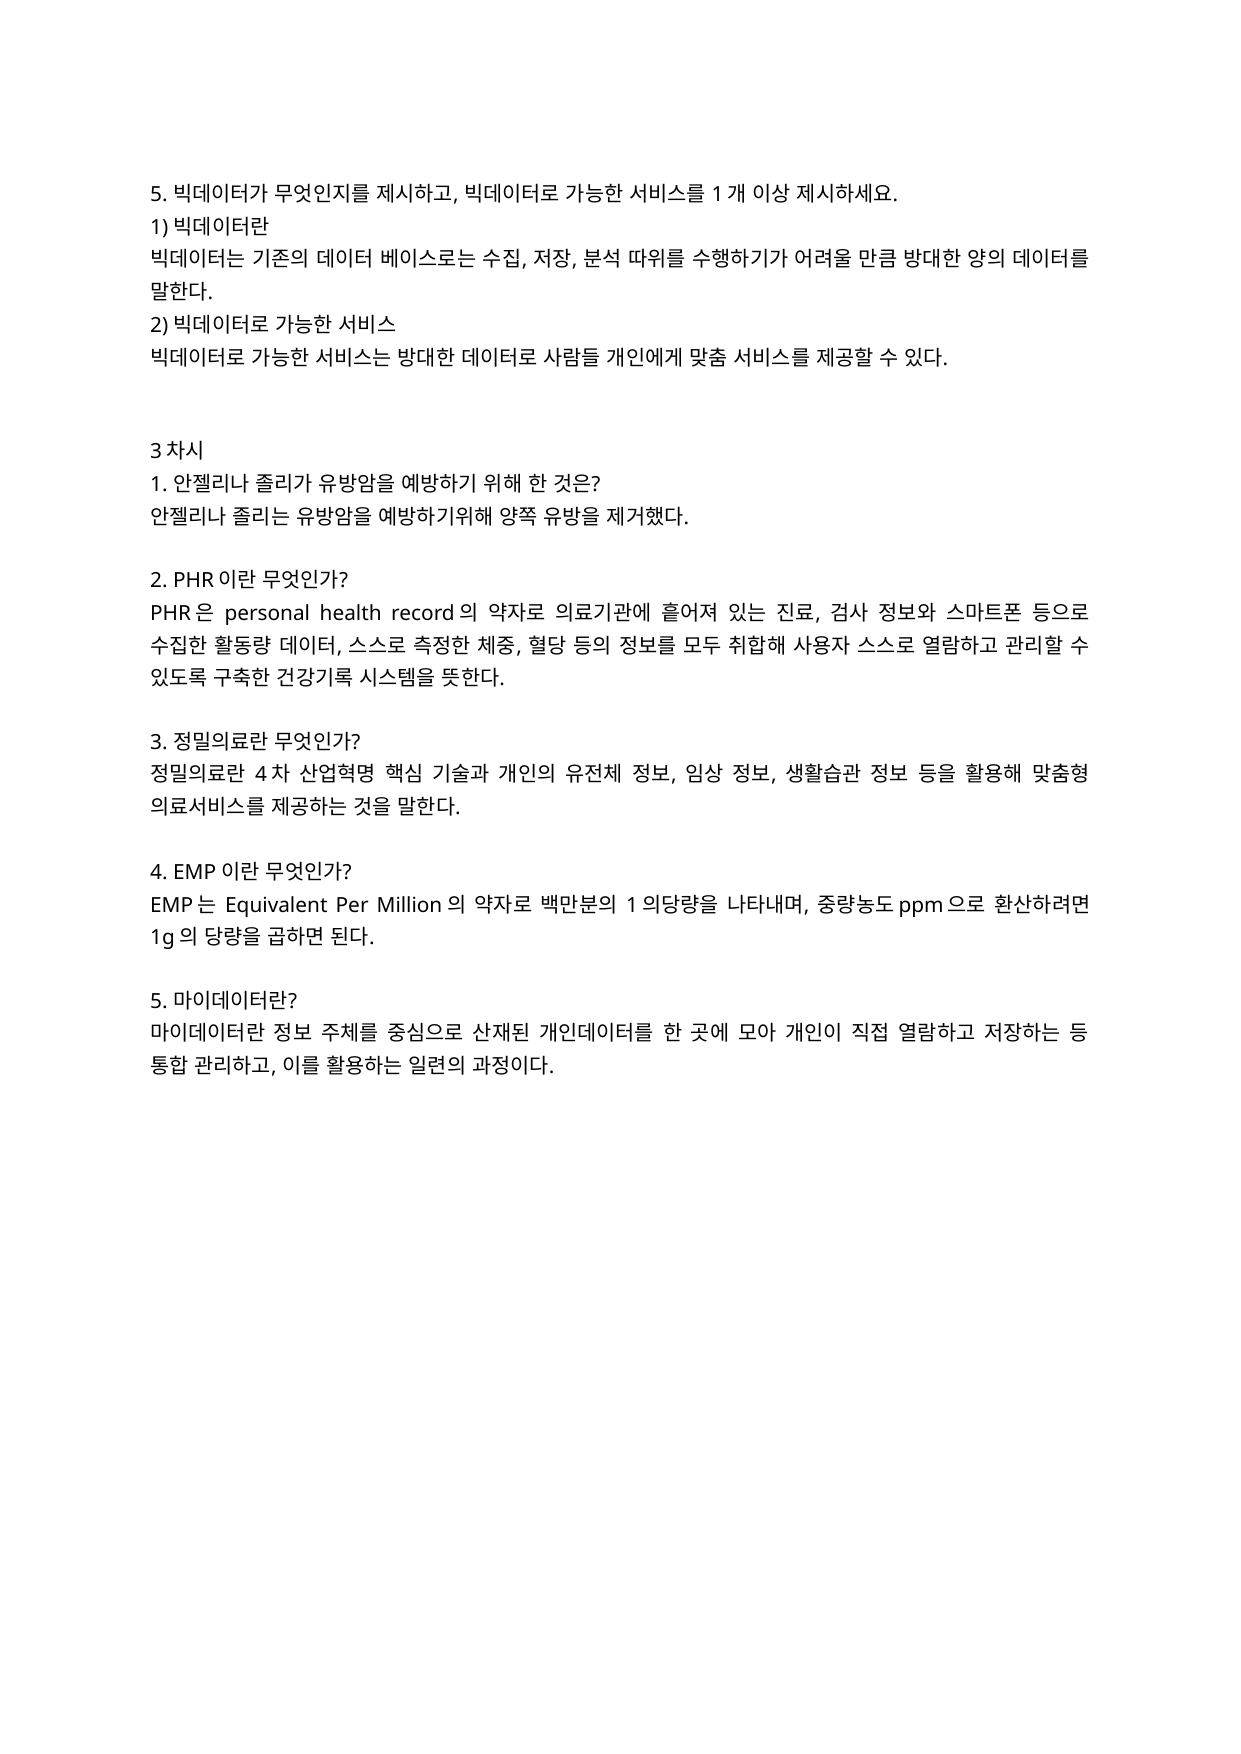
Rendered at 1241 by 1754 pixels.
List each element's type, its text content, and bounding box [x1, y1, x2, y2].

text 2. PHR이란 무엇인가? [150, 563, 1090, 594]
text 2) 빅데이터로 가능한 서비스 [150, 308, 1090, 338]
text 정밀의료란 4차 산업혁명 핵심 기술과 개인의 유전체 정보, 임상 정보, 생활습관 정보 등을 활용해 맞춤형 의료서비스를 제공하는 것을 말한다. [150, 758, 1090, 821]
text EMP는 Equivalent Per Million의 약자로 백만분의 1의당량을 나타내며, 중량농도ppm으로 환산하려면 1g의 당량을 곱하면 된다. [150, 888, 1090, 951]
text 마이데이터란 정보 주체를 중심으로 산재된 개인데이터를 한 곳에 모아 개인이 직접 열람하고 저장하는 등 통합 관리하고, 이를 활용하는 일련의 과정이다. [150, 1017, 1090, 1079]
text 1. 안젤리나 졸리가 유방암을 예방하기 위해 한 것은? [150, 467, 1090, 498]
text PHR은 personal health record의 약자로 의료기관에 흩어져 있는 진료, 검사 정보와 스마트폰 등으로 수집한 활동량 데이터, 스스로 측정한 체중, 혈당 등의 정보를 모두 취합해 사용자 스스로 열람하고 관리할 수 있도록 구축한 건강기록 시스템을 뜻한다. [150, 596, 1090, 692]
text 5. 마이데이터란? [150, 984, 1090, 1014]
text 4. EMP 이란 무엇인가? [150, 855, 1090, 885]
text 3. 정밀의료란 무엇인가? [150, 725, 1090, 755]
text 안젤리나 졸리는 유방암을 예방하기위해 양쪽 유방을 제거했다. [150, 500, 1090, 530]
text 빅데이터로 가능한 서비스는 방대한 데이터로 사람들 개인에게 맞춤 서비스를 제공할 수 있다. [150, 341, 1090, 371]
text 3차시 [150, 435, 1090, 465]
text 빅데이터는 기존의 데이터 베이스로는 수집, 저장, 분석 따위를 수행하기가 어려울 만큼 방대한 양의 데이터를 말한다. [150, 243, 1090, 306]
text 1) 빅데이터란 [150, 210, 1090, 240]
text 5. 빅데이터가 무엇인지를 제시하고, 빅데이터로 가능한 서비스를 1개 이상 제시하세요. [150, 177, 1090, 207]
